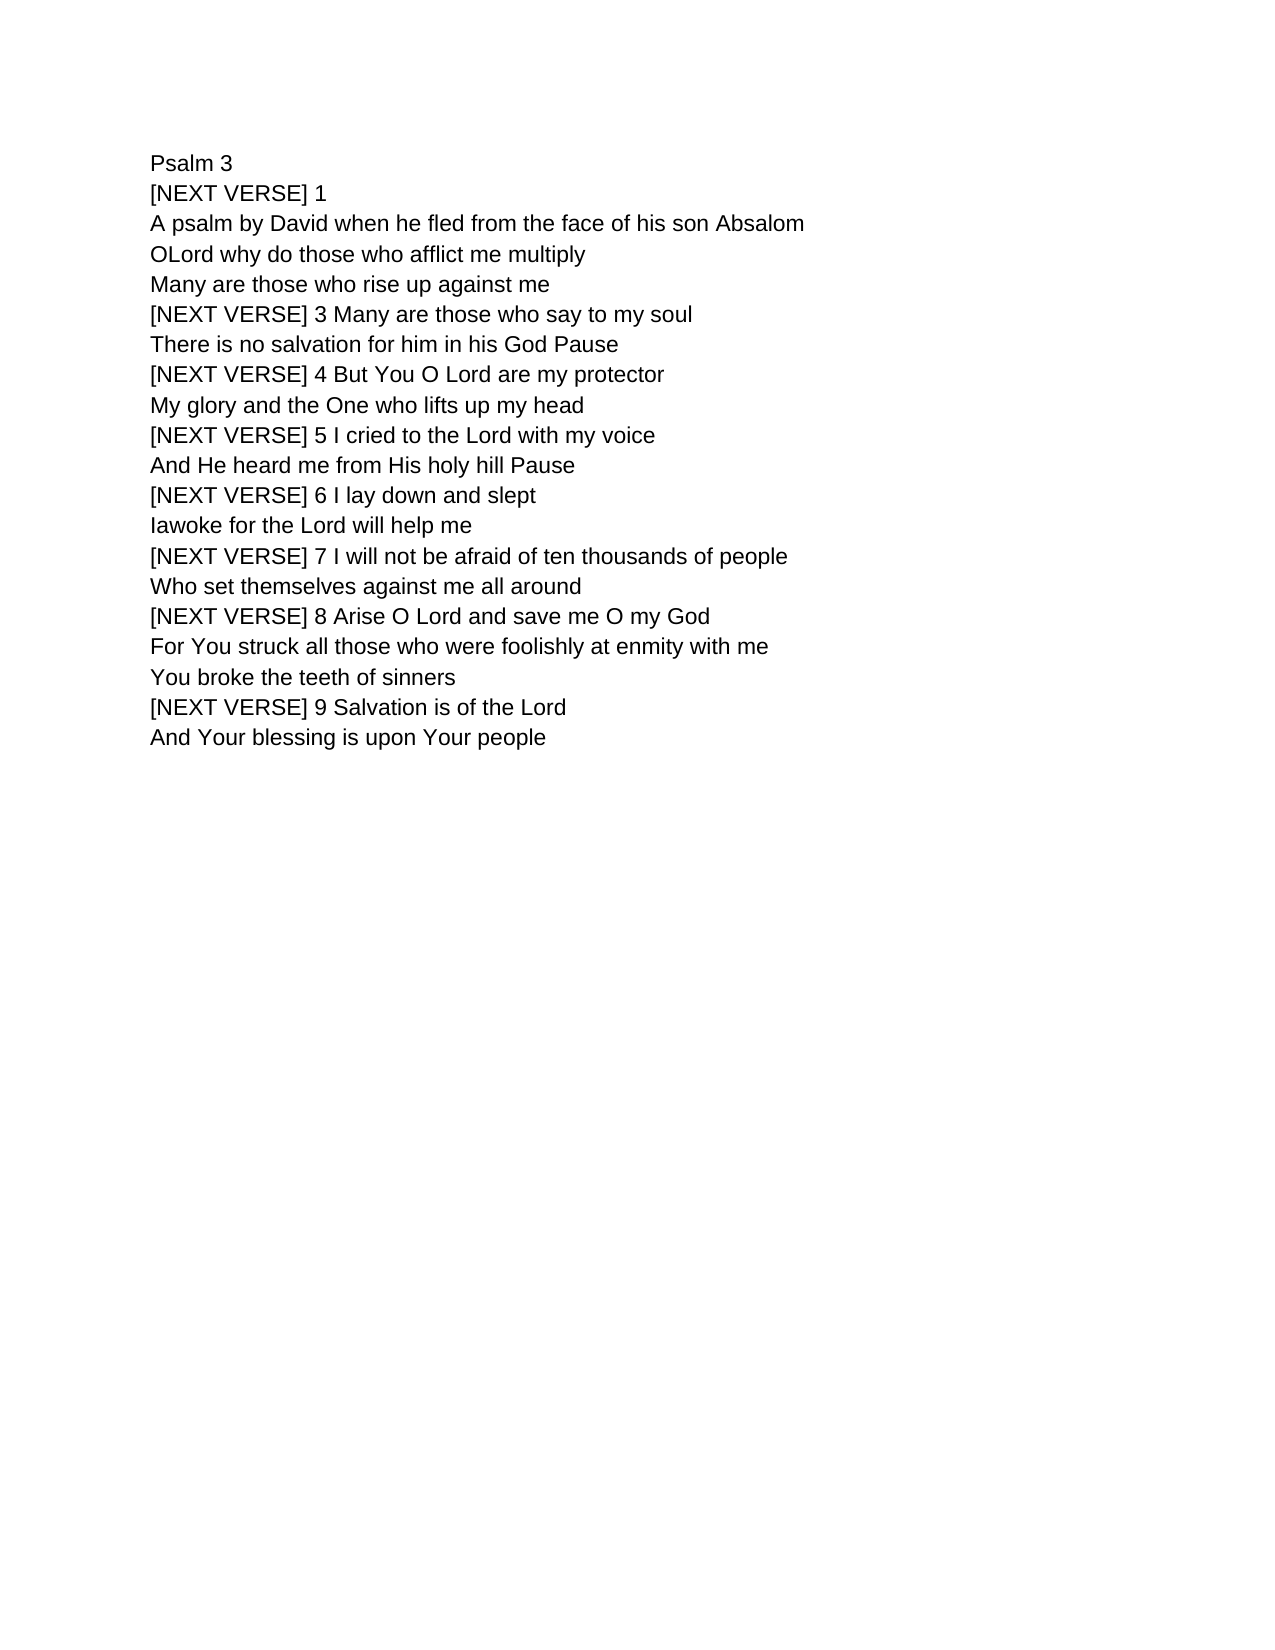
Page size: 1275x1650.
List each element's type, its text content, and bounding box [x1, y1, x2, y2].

text For You struck all those who were foolishly at enmity with me [150, 633, 1125, 660]
text Who set themselves against me all around [150, 573, 1125, 599]
text There is no salvation for him in his God Pause [150, 331, 1125, 358]
text Many are those who rise up against me [150, 271, 1125, 297]
text [NEXT VERSE] 8 Arise O Lord and save me O my God [150, 603, 1125, 629]
text And Your blessing is upon Your people [150, 724, 1125, 750]
text You broke the teeth of sinners [150, 663, 1125, 690]
text Psalm 3 [150, 150, 1125, 176]
text And He heard me from His holy hill Pause [150, 452, 1125, 478]
text [NEXT VERSE] 4 But You O Lord are my protector [150, 361, 1125, 388]
text [NEXT VERSE] 7 I will not be afraid of ten thousands of people [150, 543, 1125, 569]
text OLord why do those who afflict me multiply [150, 241, 1125, 267]
text [NEXT VERSE] 1 [150, 180, 1125, 207]
text My glory and the One who lifts up my head [150, 392, 1125, 418]
text [NEXT VERSE] 3 Many are those who say to my soul [150, 301, 1125, 327]
text [NEXT VERSE] 5 I cried to the Lord with my voice [150, 422, 1125, 448]
text [NEXT VERSE] 6 I lay down and slept [150, 482, 1125, 509]
text A psalm by David when he fled from the face of his son Absalom [150, 210, 1125, 237]
text [NEXT VERSE] 9 Salvation is of the Lord [150, 694, 1125, 720]
text Iawoke for the Lord will help me [150, 512, 1125, 539]
